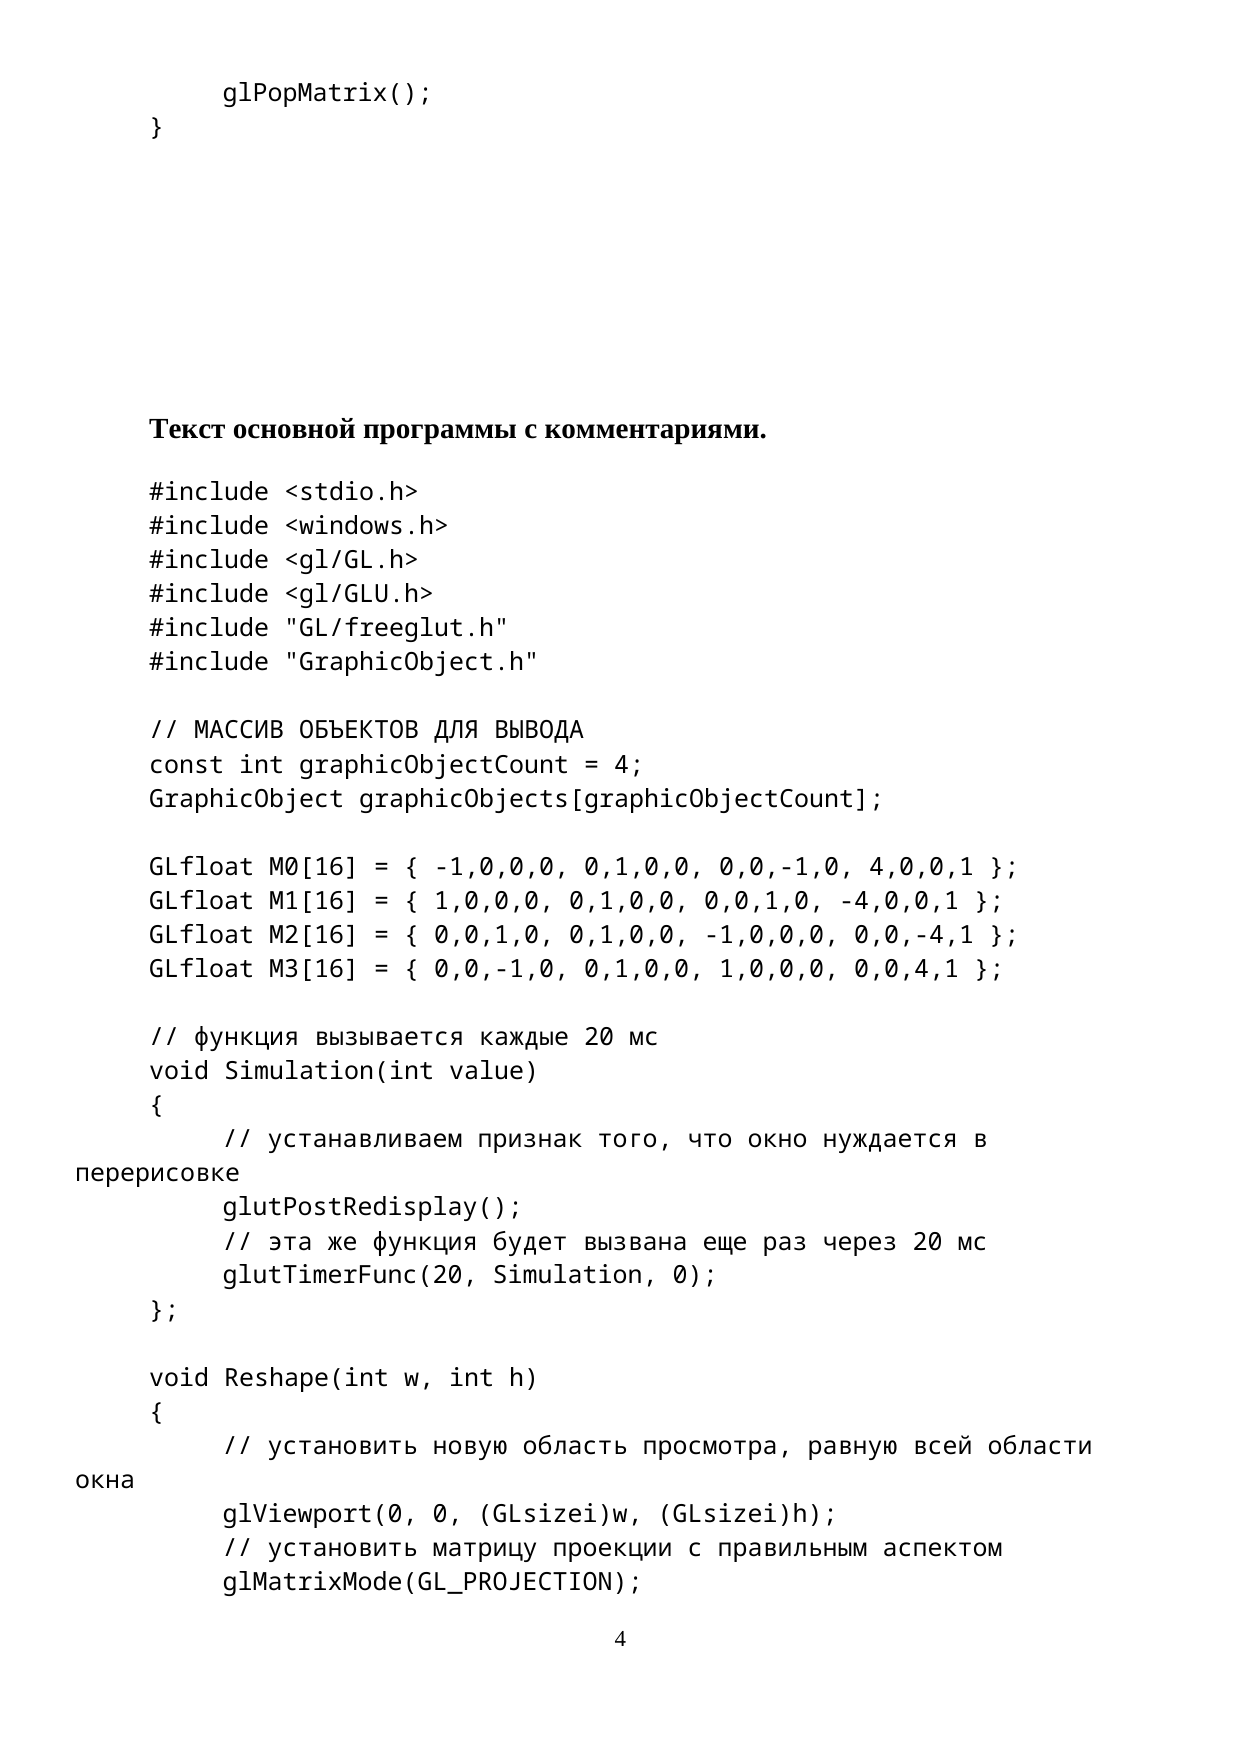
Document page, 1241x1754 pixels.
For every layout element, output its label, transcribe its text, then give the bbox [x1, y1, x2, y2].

text #include <gl/GL.h> [75, 542, 1165, 576]
text GLfloat M0[16] = { -1,0,0,0, 0,1,0,0, 0,0,-1,0, 4,0,0,1 }; [75, 848, 1165, 882]
text }; [75, 1291, 1165, 1325]
text // установить новую область просмотра, равную всей области окна [75, 1427, 1165, 1496]
text GraphicObject graphicObjects[graphicObjectCount]; [75, 780, 1165, 814]
text } [75, 109, 1165, 143]
text // МАССИВ ОБЪЕКТОВ ДЛЯ ВЫВОДА [75, 712, 1165, 746]
text #include <gl/GLU.h> [75, 576, 1165, 610]
text glMatrixMode(GL_PROJECTION); [75, 1564, 1165, 1598]
text Текст основной программы с комментариями. [75, 411, 1165, 445]
text GLfloat M2[16] = { 0,0,1,0, 0,1,0,0, -1,0,0,0, 0,0,-4,1 }; [75, 917, 1165, 951]
text #include "GL/freeglut.h" [75, 610, 1165, 644]
text void Simulation(int value) [75, 1053, 1165, 1087]
text GLfloat M3[16] = { 0,0,-1,0, 0,1,0,0, 1,0,0,0, 0,0,4,1 }; [75, 951, 1165, 985]
text const int graphicObjectCount = 4; [75, 746, 1165, 780]
text GLfloat M1[16] = { 1,0,0,0, 0,1,0,0, 0,0,1,0, -4,0,0,1 }; [75, 882, 1165, 917]
text glPopMatrix(); [75, 75, 1165, 109]
text #include <stdio.h> [75, 474, 1165, 508]
text { [75, 1393, 1165, 1427]
text // функция вызывается каждые 20 мс [75, 1019, 1165, 1053]
text // установить матрицу проекции с правильным аспектом [75, 1530, 1165, 1564]
text #include "GraphicObject.h" [75, 644, 1165, 678]
text // устанавливаем признак того, что окно нуждается в перерисовке [75, 1121, 1165, 1189]
text #include <windows.h> [75, 508, 1165, 542]
text glutPostRedisplay(); [75, 1189, 1165, 1223]
text void Reshape(int w, int h) [75, 1359, 1165, 1393]
text glutTimerFunc(20, Simulation, 0); [75, 1257, 1165, 1291]
text glViewport(0, 0, (GLsizei)w, (GLsizei)h); [75, 1496, 1165, 1530]
text { [75, 1087, 1165, 1121]
text // эта же функция будет вызвана еще раз через 20 мс [75, 1223, 1165, 1257]
